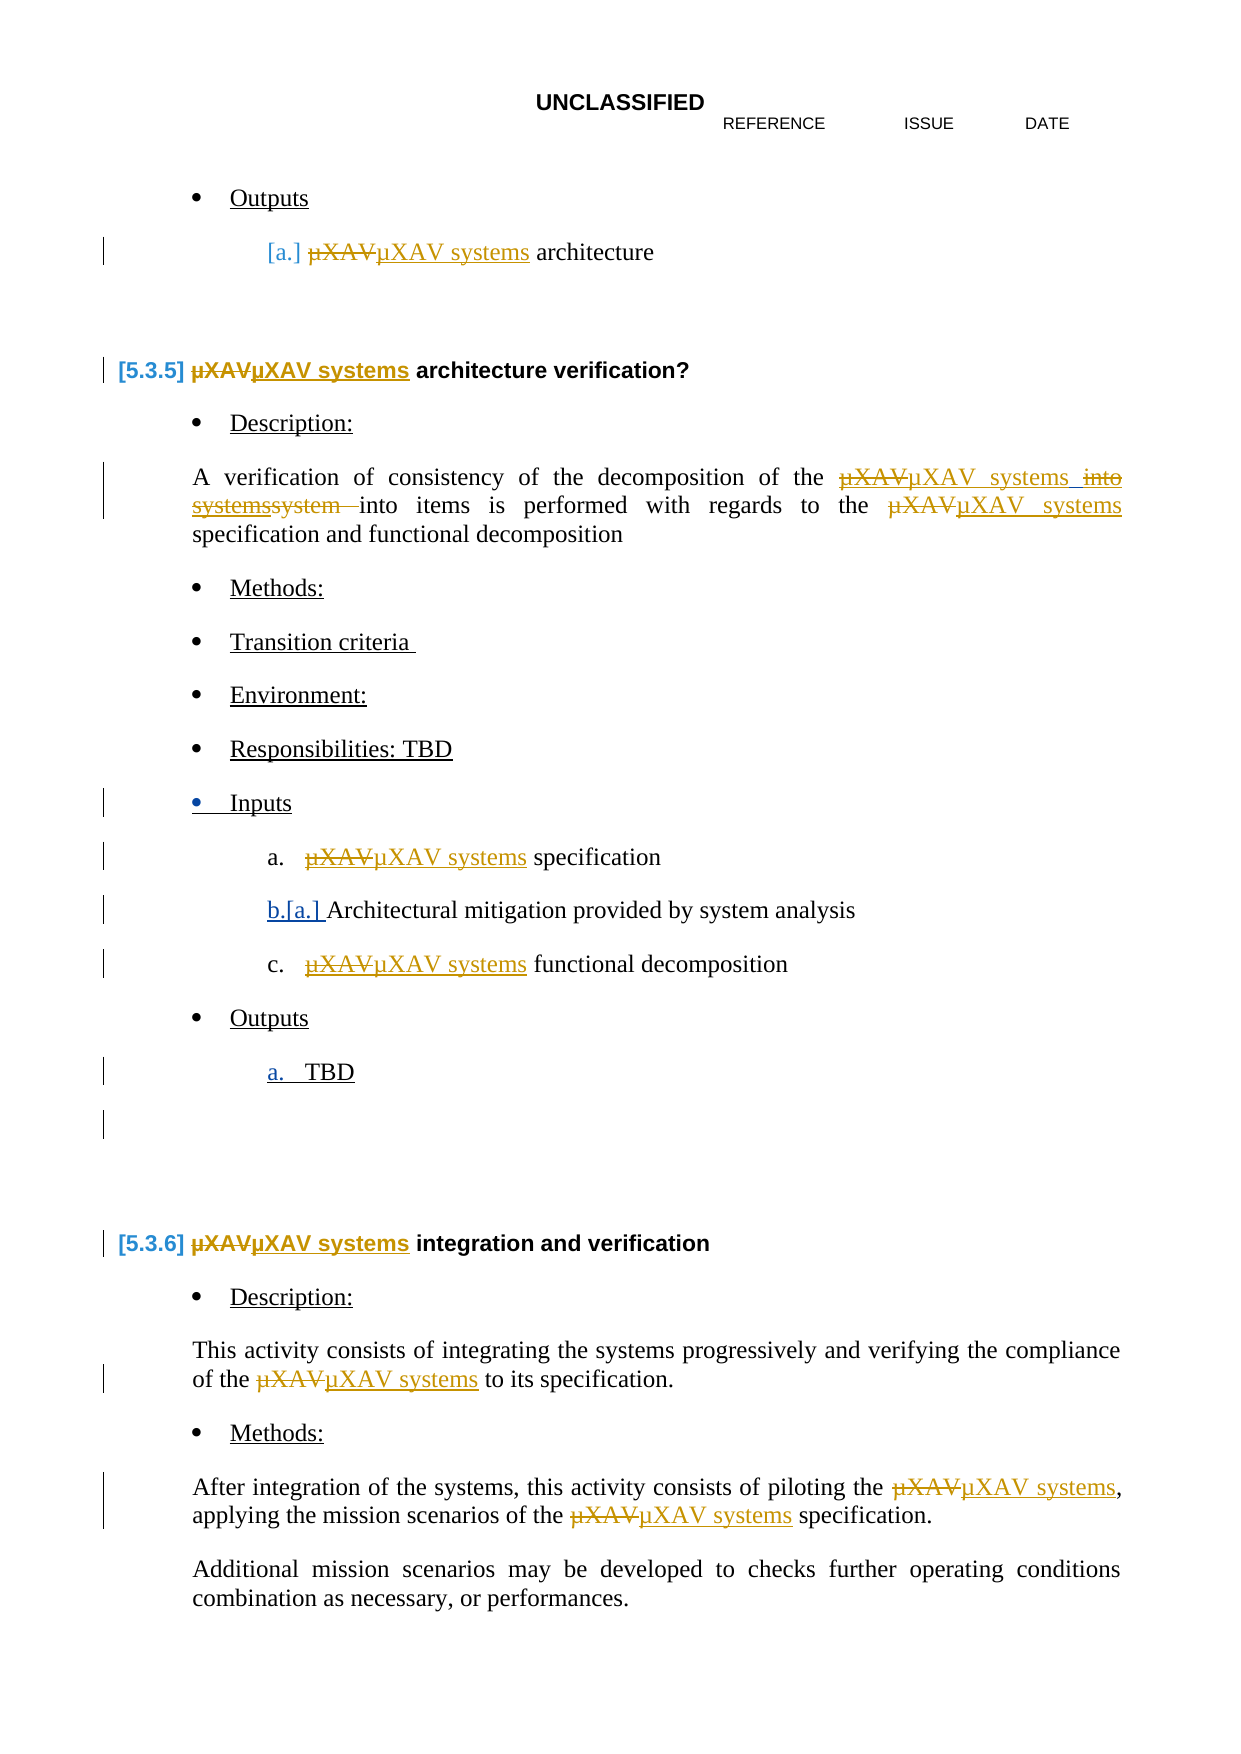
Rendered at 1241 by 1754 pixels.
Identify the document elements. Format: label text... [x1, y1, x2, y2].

list Transition criteria [192, 627, 1122, 655]
text Additional mission scenarios may be developed to checks further operating conditions combination as necessary, or performances. [192, 1554, 1122, 1612]
list Responsibilities: TBD [192, 734, 1122, 763]
list Description: [192, 1282, 1122, 1311]
subtitle integration and verification [118, 1230, 1122, 1257]
list Methods: [192, 1418, 1122, 1447]
list Outputs [192, 183, 1122, 212]
list Architectural mitigation provided by system analysis [267, 895, 1122, 924]
subtitle architecture verification? [118, 357, 1122, 383]
text After integration of the systems, this activity consists of piloting the , applying the mission scenarios of the specification. [192, 1472, 1122, 1529]
list Inputs [192, 788, 1122, 817]
list Description: [192, 408, 1122, 437]
list TBD [267, 1057, 1122, 1085]
text This activity consists of integrating the systems progressively and verifying the compliance of the to its specification. [192, 1336, 1122, 1393]
list specification [267, 842, 1122, 870]
text A verification of consistency of the decomposition of the into items is performed with regards to the specification and functional decomposition [192, 462, 1122, 548]
list Methods: [192, 573, 1122, 602]
list functional decomposition [267, 949, 1122, 978]
list architecture [267, 237, 1122, 265]
list Outputs [192, 1003, 1122, 1032]
list Environment: [192, 680, 1122, 709]
